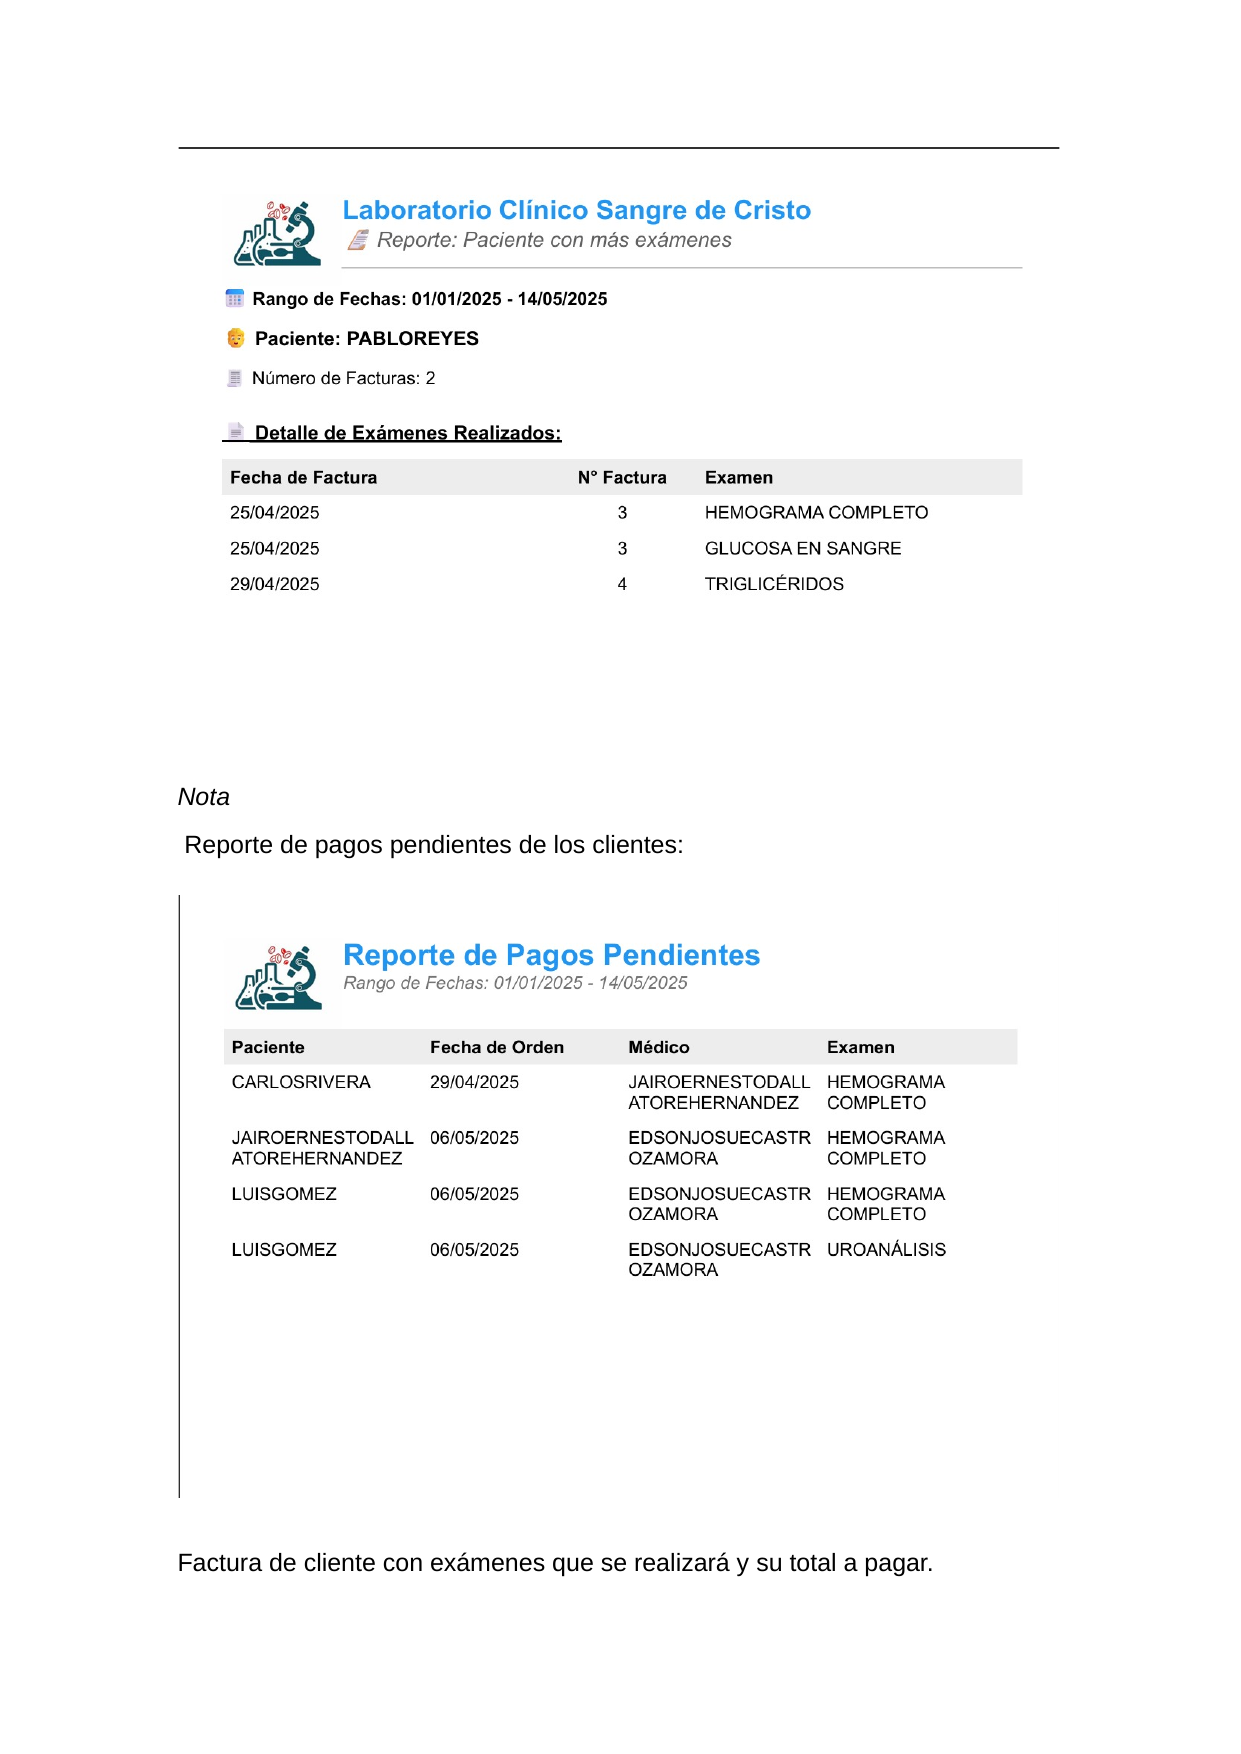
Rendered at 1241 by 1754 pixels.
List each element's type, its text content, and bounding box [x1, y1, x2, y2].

picture [178, 147, 1060, 757]
picture [178, 895, 1060, 1499]
text Reporte de pagos pendientes de los clientes: [177, 830, 1063, 859]
